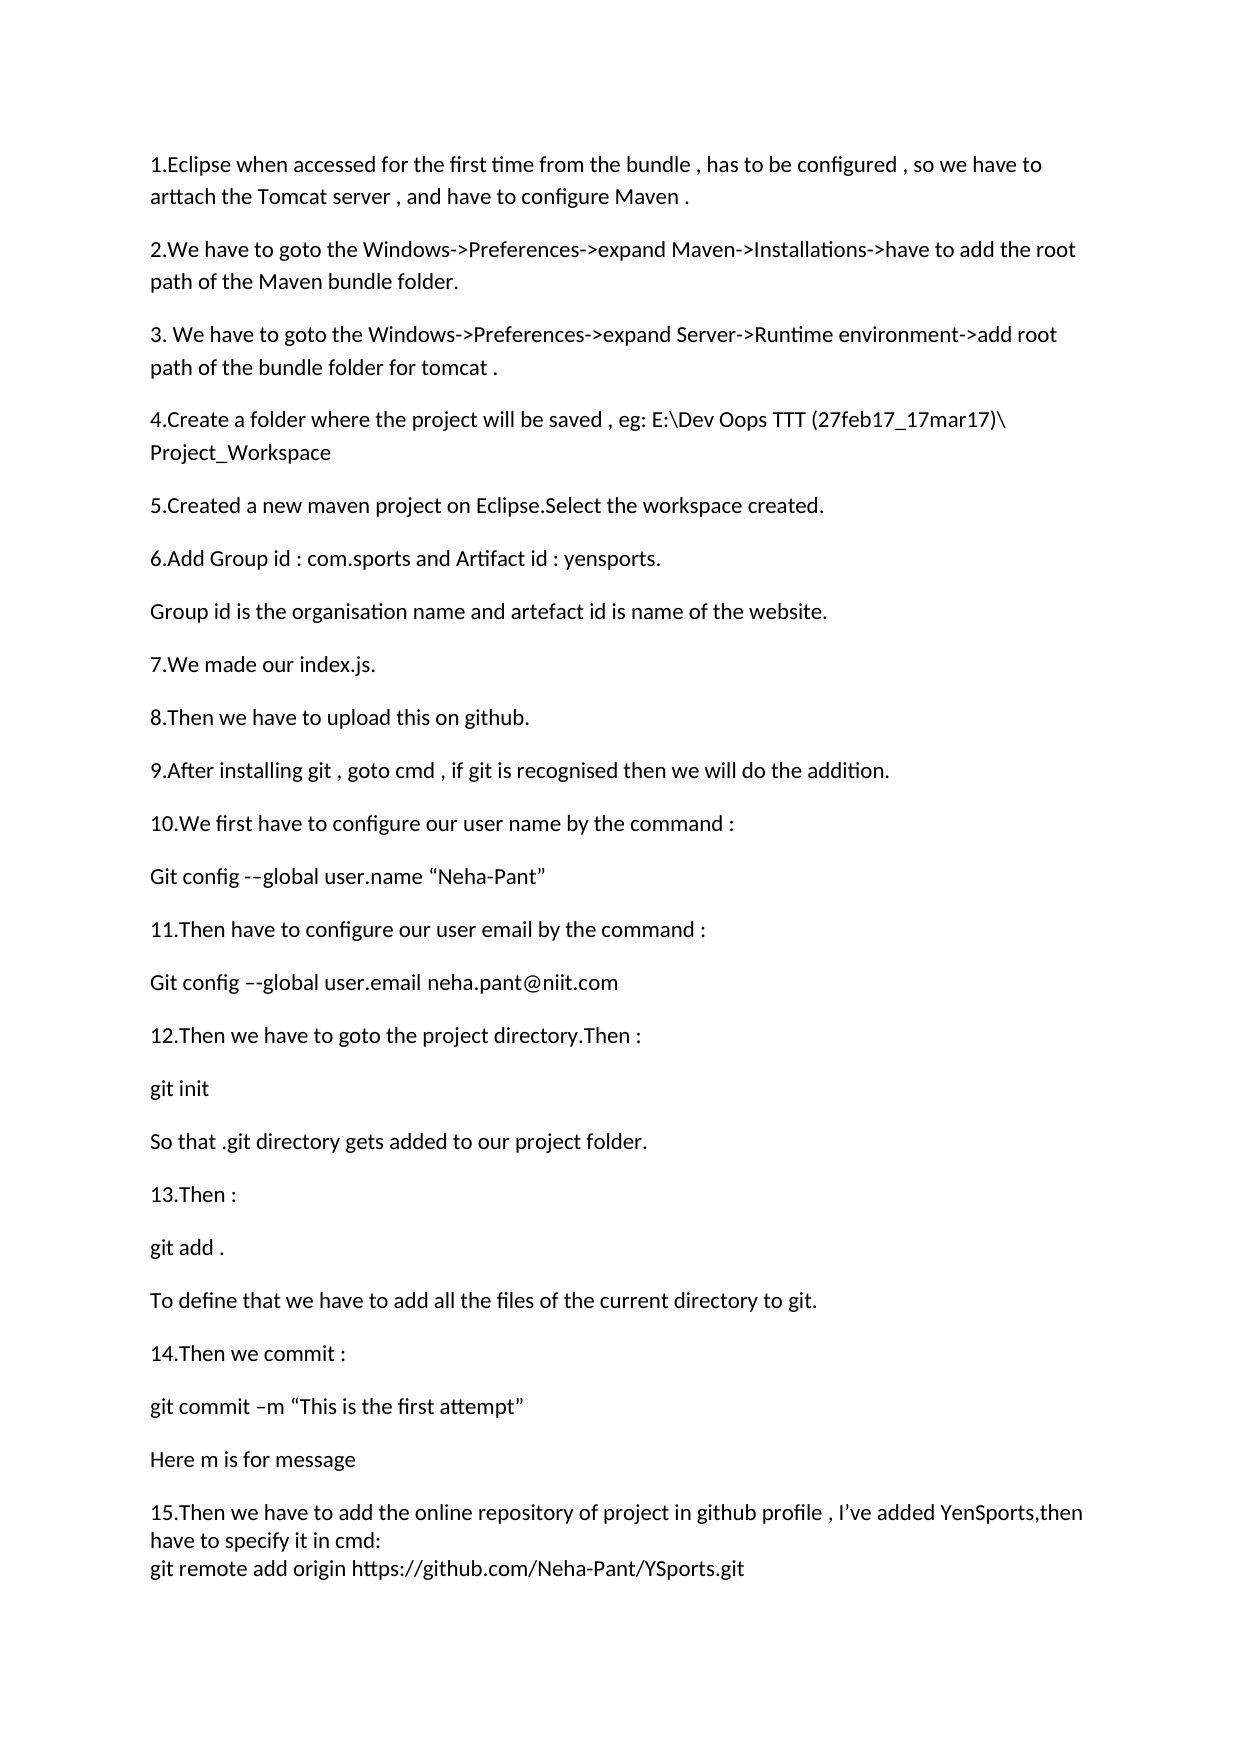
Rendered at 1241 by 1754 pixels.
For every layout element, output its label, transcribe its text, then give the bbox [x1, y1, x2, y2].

text 11.Then have to configure our user email by the command : [150, 915, 1090, 943]
text 3. We have to goto the Windows->Preferences->expand Server->Runtime environment->add root path of the bundle folder for tomcat . [150, 320, 1090, 381]
text Git config –-global user.email neha.pant@niit.com [150, 968, 1090, 996]
text 15.Then we have to add the online repository of project in github profile , I’ve added YenSports,then have to specify it in cmd: [150, 1498, 1090, 1554]
text 7.We made our index.js. [150, 650, 1090, 678]
text git remote add origin https://github.com/Neha-Pant/YSports.git [150, 1554, 1090, 1582]
text 12.Then we have to goto the project directory.Then : [150, 1021, 1090, 1049]
text 8.Then we have to upload this on github. [150, 703, 1090, 731]
text git add . [150, 1233, 1090, 1261]
text So that .git directory gets added to our project folder. [150, 1127, 1090, 1155]
text Here m is for message [150, 1445, 1090, 1473]
text 9.After installing git , goto cmd , if git is recognised then we will do the addition. [150, 756, 1090, 784]
text 13.Then : [150, 1180, 1090, 1208]
text 10.We first have to configure our user name by the command : [150, 809, 1090, 837]
text 4.Create a folder where the project will be saved , eg: E:\Dev Oops TTT (27feb17_17mar17)\Project_Workspace [150, 406, 1090, 466]
text 5.Created a new maven project on Eclipse.Select the workspace created. [150, 491, 1090, 519]
text git init [150, 1074, 1090, 1102]
text 14.Then we commit : [150, 1339, 1090, 1367]
text To define that we have to add all the files of the current directory to git. [150, 1286, 1090, 1314]
text 2.We have to goto the Windows->Preferences->expand Maven->Installations->have to add the root path of the Maven bundle folder. [150, 235, 1090, 295]
text git commit –m “This is the first attempt” [150, 1392, 1090, 1420]
text Git config -–global user.name “Neha-Pant” [150, 862, 1090, 890]
text Group id is the organisation name and artefact id is name of the website. [150, 597, 1090, 625]
text 1.Eclipse when accessed for the first time from the bundle , has to be configured , so we have to arttach the Tomcat server , and have to configure Maven . [150, 150, 1090, 210]
text 6.Add Group id : com.sports and Artifact id : yensports. [150, 544, 1090, 572]
